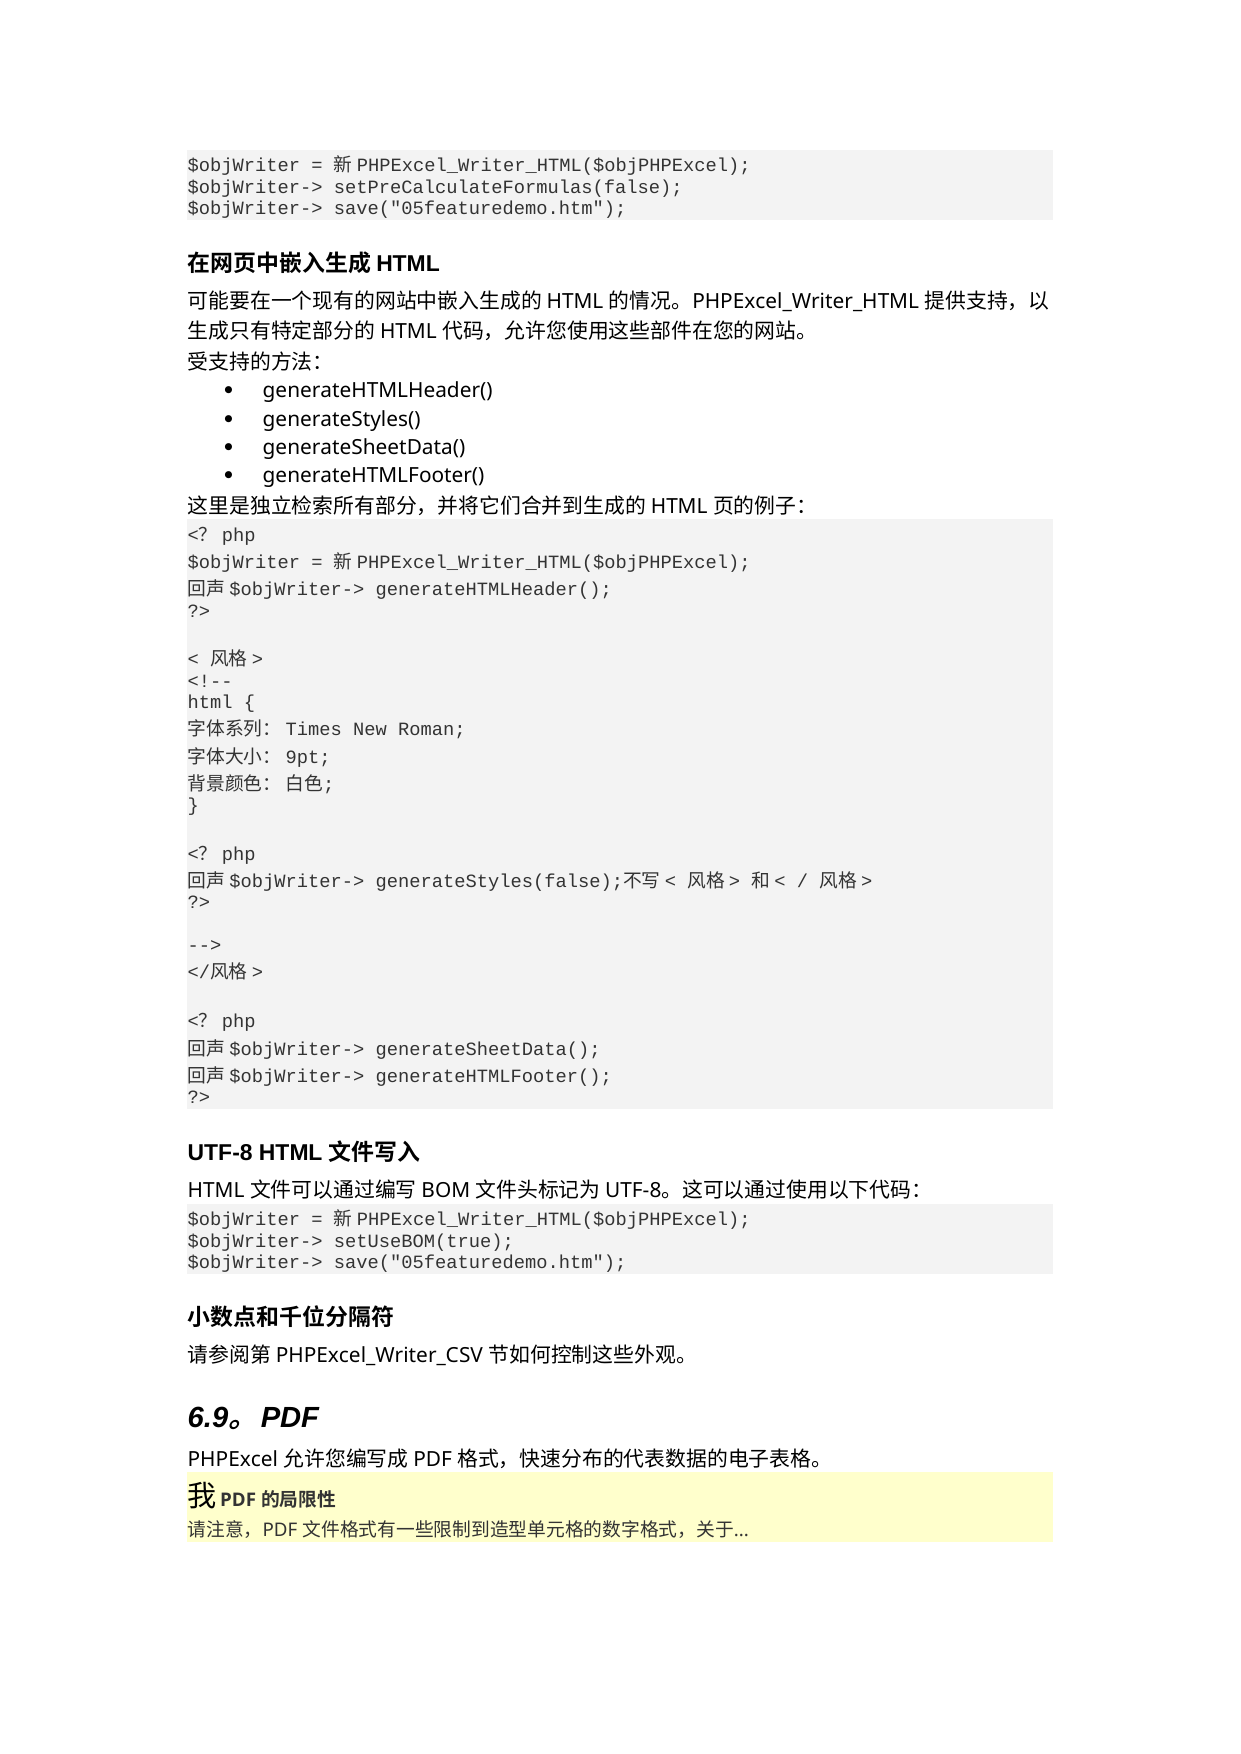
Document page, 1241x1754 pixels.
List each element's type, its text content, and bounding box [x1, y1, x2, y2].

text $objWriter-> save("05featuredemo.htm"); [187, 199, 1053, 220]
text 这里是独立检索所有部分，并将它们合并到生成的 HTML 页的例子： [187, 489, 1053, 519]
list generateHTMLFooter() [225, 461, 1053, 489]
text <？ php $objWriter = 新 PHPExcel_Writer_HTML($objPHPExcel); 回声 $objWriter-> generateHTMLHeader(); ?> < 风格 > [187, 519, 1053, 671]
text 6.9。 PDF [187, 1394, 1053, 1436]
text HTML 文件可以通过编写 BOM 文件头标记为 UTF-8。这可以通过使用以下代码： [187, 1174, 1053, 1204]
list generateHTMLHeader() [225, 375, 1053, 404]
text 可能要在一个现有的网站中嵌入生成的 HTML 的情况。PHPExcel_Writer_HTML 提供支持，以生成只有特定部分的 HTML 代码，允许您使用这些部件在您的网站。 [187, 284, 1053, 345]
text } <？ php 回声 $objWriter-> generateStyles(false);不写 < 风格 > 和 < / 风格 > ?> --> [187, 796, 1053, 957]
text 我 PDF 的局限性 请注意，PDF 文件格式有一些限制到造型单元格的数字格式，关于... [187, 1472, 1053, 1542]
text 背景颜色： 白色; [187, 769, 1053, 796]
text <!-- [187, 671, 1053, 693]
text UTF-8 HTML 文件写入 [187, 1134, 1053, 1167]
text </风格 > <？ php 回声 $objWriter-> generateSheetData(); 回声 $objWriter-> generateHTMLFooter(); ?> [187, 957, 1053, 1109]
text 字体系列： Times New Roman; [187, 714, 1053, 741]
text $objWriter = 新 PHPExcel_Writer_HTML($objPHPExcel); $objWriter-> setPreCalculateFormulas(false); [187, 150, 1053, 199]
text html { [187, 693, 1053, 714]
text 受支持的方法： [187, 345, 1053, 375]
text $objWriter = 新 PHPExcel_Writer_HTML($objPHPExcel); $objWriter-> setUseBOM(true); [187, 1204, 1053, 1253]
text 在网页中嵌入生成 HTML [187, 245, 1053, 278]
text PHPExcel 允许您编写成 PDF 格式，快速分布的代表数据的电子表格。 [187, 1442, 1053, 1472]
text 字体大小： 9pt; [187, 741, 1053, 769]
text $objWriter-> save("05featuredemo.htm"); [187, 1253, 1053, 1274]
text 请参阅第 PHPExcel_Writer_CSV 节如何控制这些外观。 [187, 1338, 1053, 1369]
list generateSheetData() [225, 432, 1053, 461]
text 小数点和千位分隔符 [187, 1299, 1053, 1332]
list generateStyles() [225, 404, 1053, 432]
